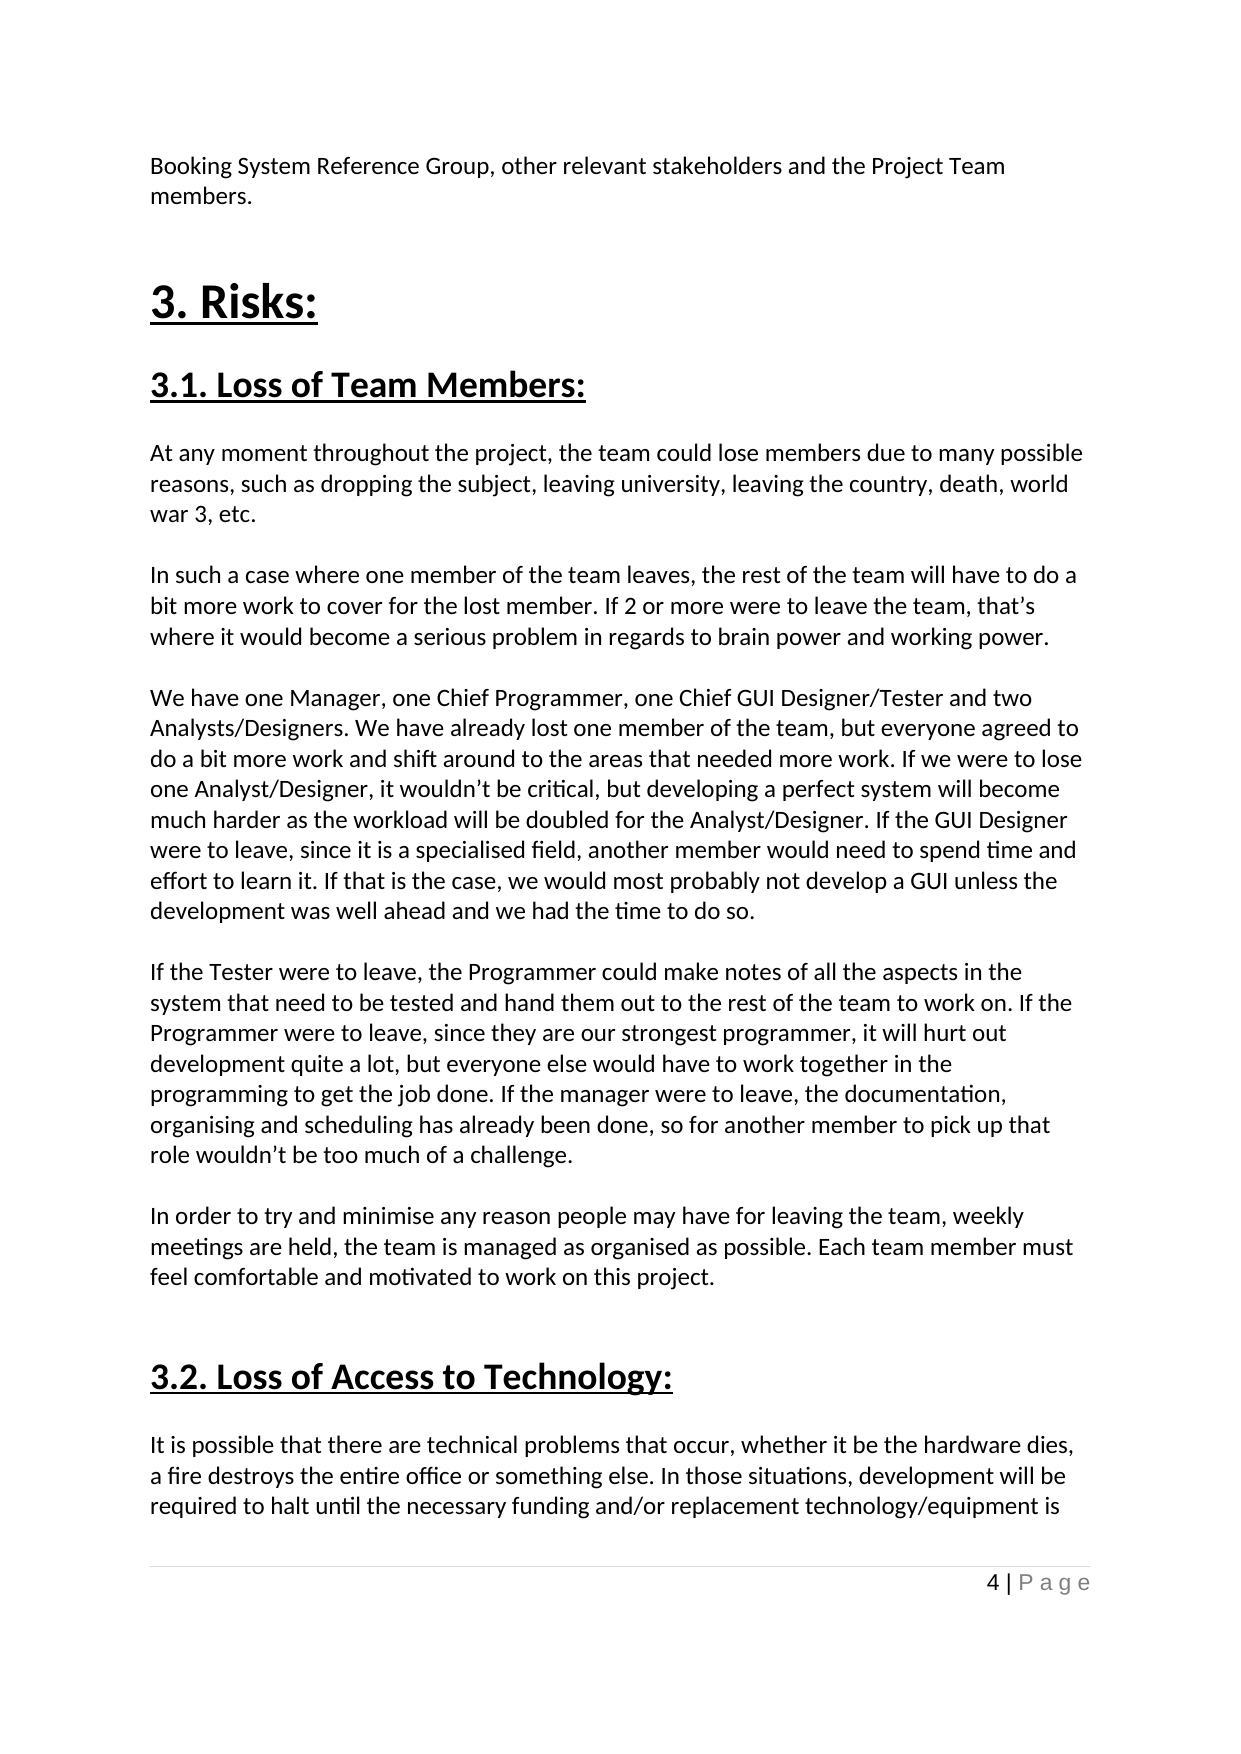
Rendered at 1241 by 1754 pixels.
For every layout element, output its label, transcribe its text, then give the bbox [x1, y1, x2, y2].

text 3.2. Loss of Access to Technology: [150, 1353, 1090, 1399]
text If the Tester were to leave, the Programmer could make notes of all the aspects in the system that need to be tested and hand them out to the rest of the team to work on. If the Programmer were to leave, since they are our strongest programmer, it will hurt out development quite a lot, but everyone else would have to work together in the programming to get the job done. If the manager were to leave, the documentation, organising and scheduling has already been done, so for another member to pick up that role wouldn’t be too much of a challenge. [150, 956, 1090, 1170]
text In order to try and minimise any reason people may have for leaving the team, weekly meetings are held, the team is managed as organised as possible. Each team member must feel comfortable and motivated to work on this project. [150, 1201, 1090, 1292]
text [150, 150, 1090, 211]
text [150, 1429, 1090, 1521]
text We have one Manager, one Chief Programmer, one Chief GUI Designer/Tester and two Analysts/Designers. We have already lost one member of the team, but everyone agreed to do a bit more work and shift around to the areas that needed more work. If we were to lose one Analyst/Designer, it wouldn’t be critical, but developing a perfect system will become much harder as the workload will be doubled for the Analyst/Designer. If the GUI Designer were to leave, since it is a specialised field, another member would need to spend time and effort to learn it. If that is the case, we would most probably not develop a GUI unless the development was well ahead and we had the time to do so. [150, 682, 1090, 926]
text In such a case where one member of the team leaves, the rest of the team will have to do a bit more work to cover for the lost member. If 2 or more were to leave the team, that’s where it would become a serious problem in regards to brain power and working power. [150, 559, 1090, 651]
text 3. Risks: [150, 269, 1090, 331]
text 3.1. Loss of Team Members: [150, 361, 1090, 407]
text At any moment throughout the project, the team could lose members due to many possible reasons, such as dropping the subject, leaving university, leaving the country, death, world war 3, etc. [150, 437, 1090, 529]
